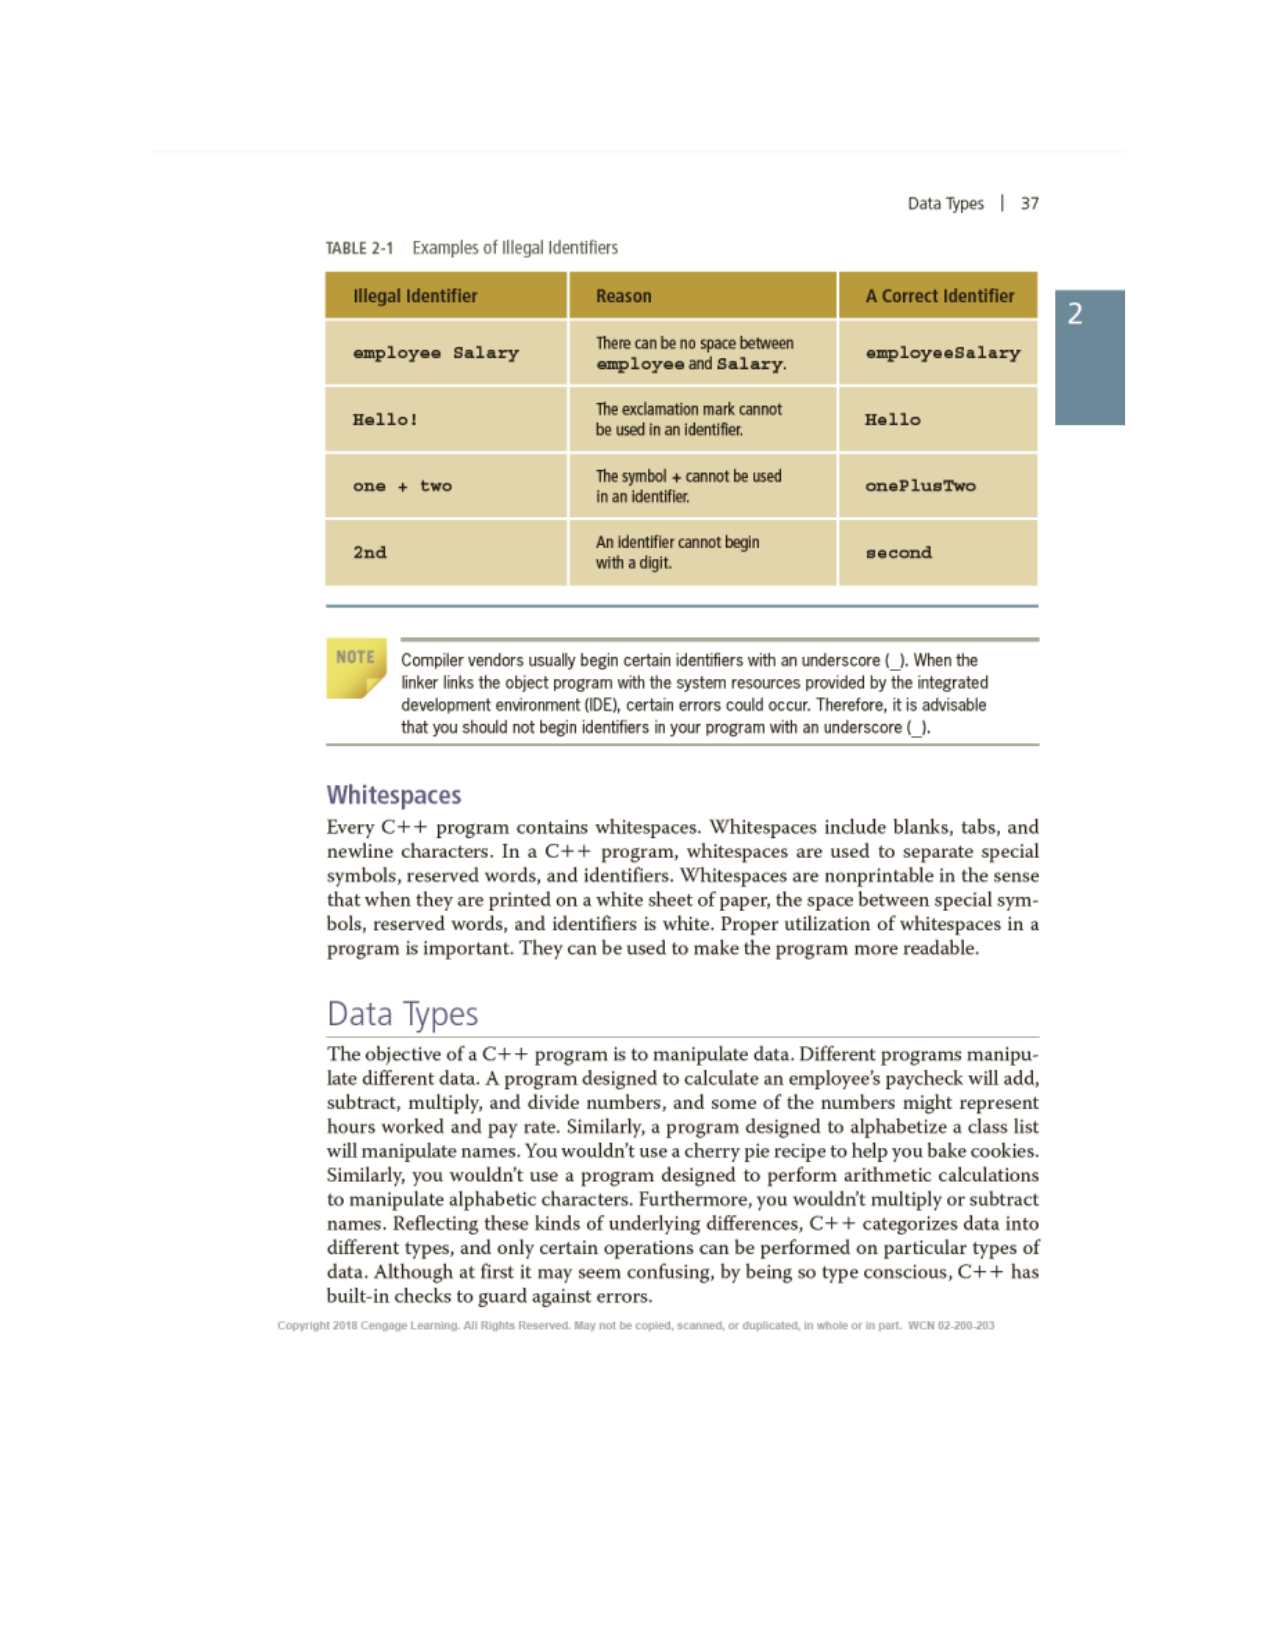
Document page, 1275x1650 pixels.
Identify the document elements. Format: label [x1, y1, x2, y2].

picture [150, 150, 1125, 1366]
